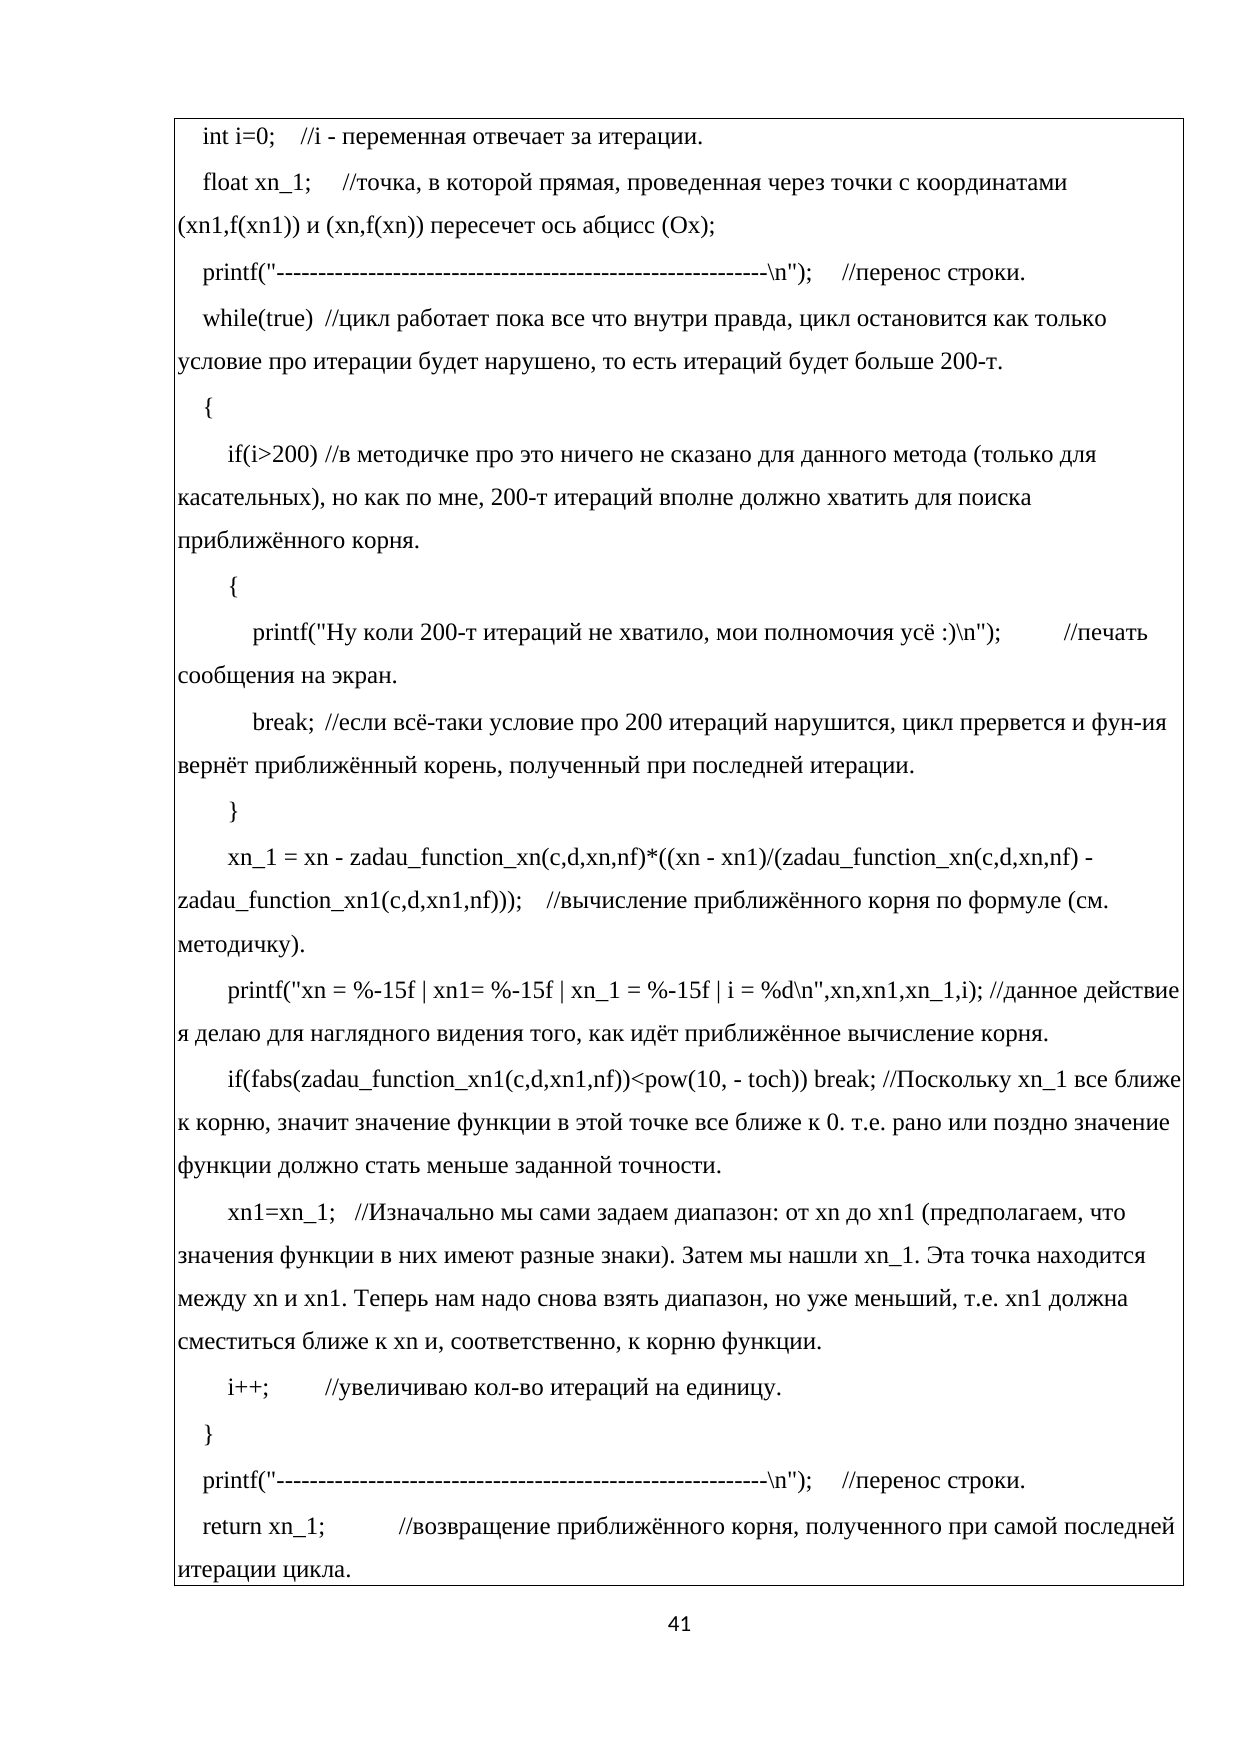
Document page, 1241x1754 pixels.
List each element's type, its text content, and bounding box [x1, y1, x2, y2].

text if(i>200) //в методичке про это ничего не сказано для данного метода (только для касательных), но как по мне, 200-т итераций вполне должно хватить для поиска приближённого корня. [175, 436, 1183, 554]
text printf("Ну коли 200-т итераций не хватило, мои полномочия усё :)\n"); //печать сообщения на экран. [175, 614, 1183, 689]
text return xn_1; //возвращение приближённого корня, полученного при самой последней итерации цикла. [175, 1508, 1183, 1585]
text break; //если всё-таки условие про 200 итераций нарушится, цикл прервется и фун-ия вернёт приближённый корень, полученный при последней итерации. [175, 704, 1183, 779]
text printf("-----------------------------------------------------------\n"); //перенос строки. [175, 1462, 1183, 1494]
text int i=0; //i - переменная отвечает за итерации. [175, 119, 1183, 150]
text float xn_1; //точка, в которой прямая, проведенная через точки с координатами (xn1,f(xn1)) и (xn,f(xn)) пересечет ось абцисс (Ox); [175, 164, 1183, 239]
text } [175, 1416, 1183, 1447]
text while(true) //цикл работает пока все что внутри правда, цикл остановится как только условие про итерации будет нарушено, то есть итераций будет больше 200-т. [175, 300, 1183, 375]
text xn1=xn_1; //Изначально мы сами задаем диапазон: от xn до xn1 (предполагаем, что значения функции в них имеют разные знаки). Затем мы нашли xn_1. Эта точка находится между xn и xn1. Теперь нам надо снова взять диапазон, но уже меньший, т.е. xn1 должна сместиться ближе к xn и, соответственно, к корню функции. [175, 1194, 1183, 1355]
text printf("-----------------------------------------------------------\n"); //перенос строки. [175, 254, 1183, 286]
text i++; //увеличиваю кол-во итераций на единицу. [175, 1369, 1183, 1401]
text printf("xn = %-15f | xn1= %-15f | xn_1 = %-15f | i = %d\n",xn,xn1,xn_1,i); //данное действие я делаю для наглядного видения того, как идёт приближённое вычисление корня. [175, 972, 1183, 1047]
text { [175, 568, 1183, 600]
text if(fabs(zadau_function_xn1(c,d,xn1,nf))<pow(10, - toch)) break; //Поскольку xn_1 все ближе к корню, значит значение функции в этой точке все ближе к 0. т.е. рано или поздно значение функции должно стать меньше заданной точности. [175, 1061, 1183, 1179]
text { [175, 389, 1183, 421]
text xn_1 = xn - zadau_function_xn(c,d,xn,nf)*((xn - xn1)/(zadau_function_xn(c,d,xn,nf) - zadau_function_xn1(c,d,xn1,nf))); //вычисление приближённого корня по формуле (см. методичку). [175, 839, 1183, 957]
text } [175, 793, 1183, 825]
